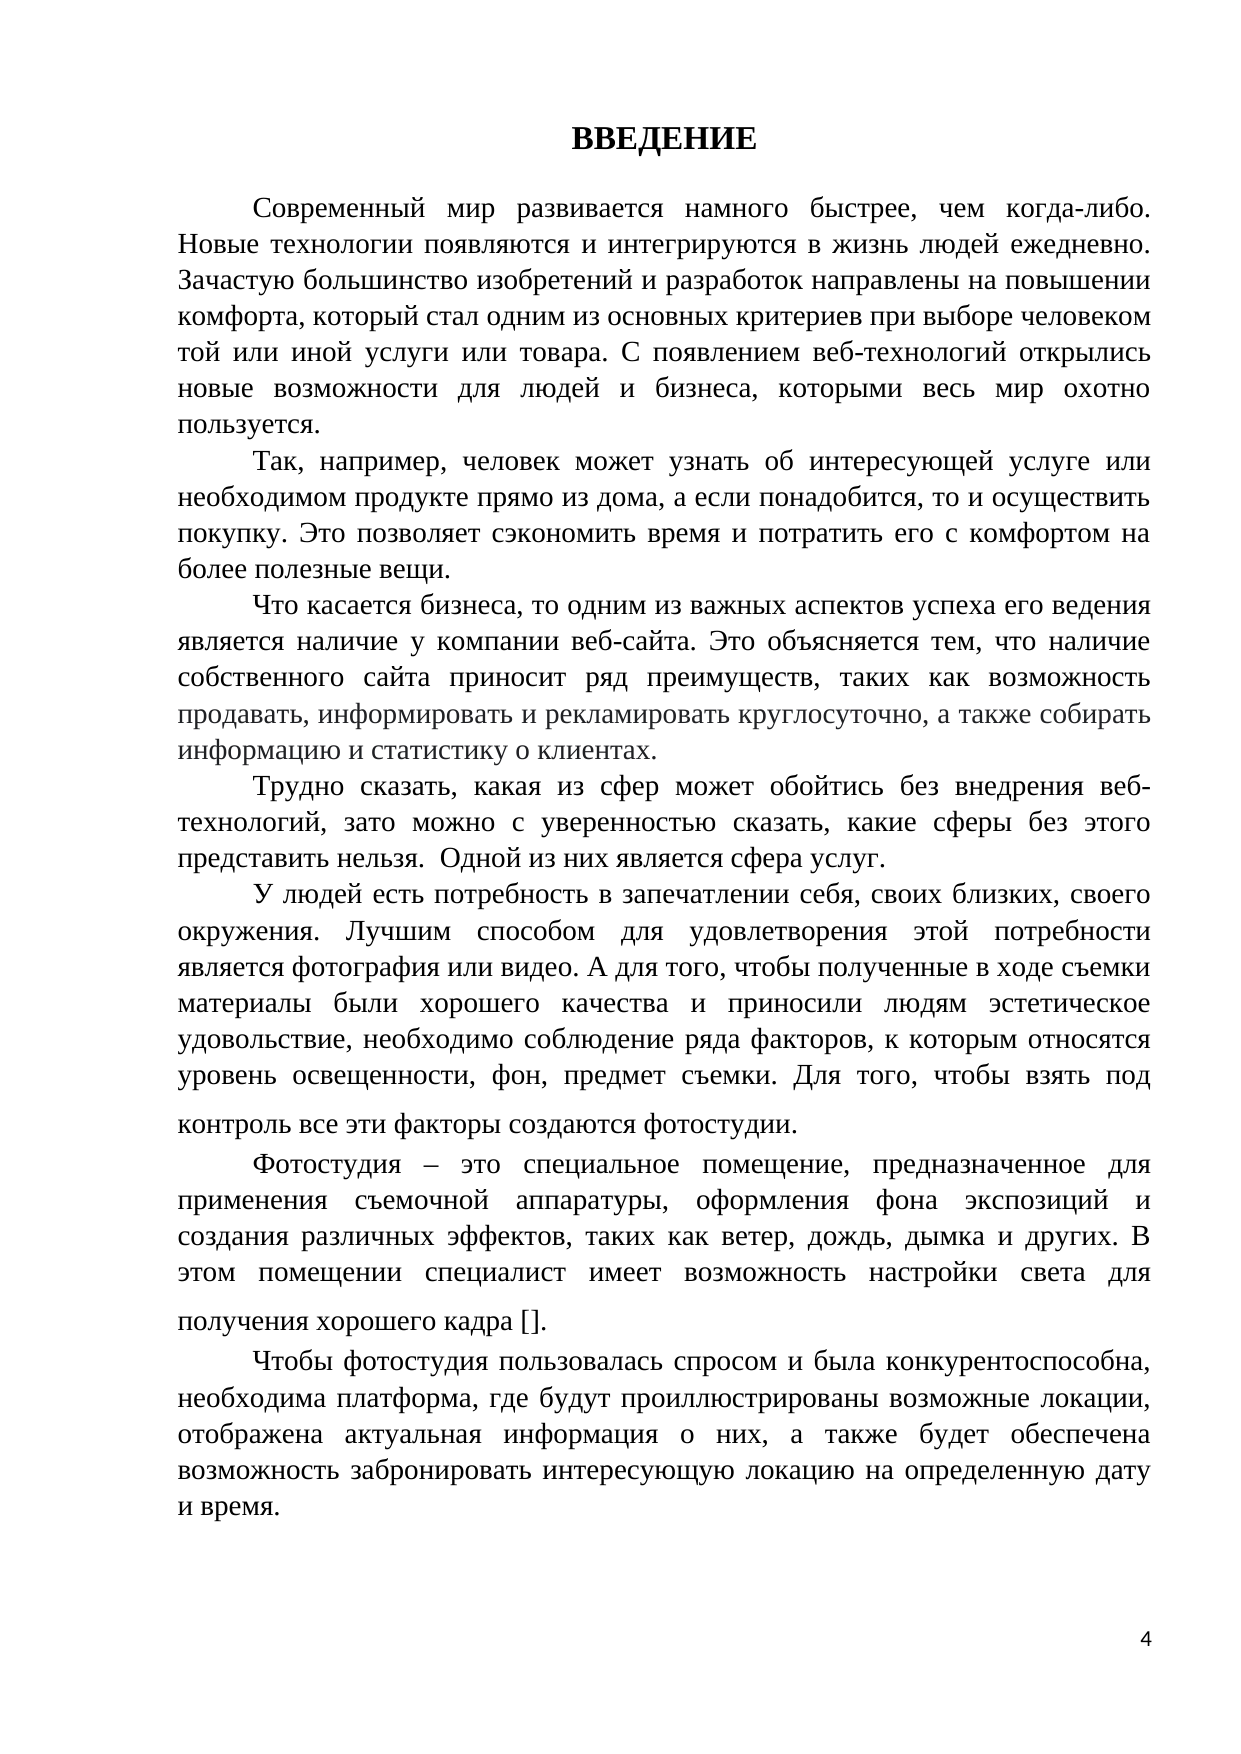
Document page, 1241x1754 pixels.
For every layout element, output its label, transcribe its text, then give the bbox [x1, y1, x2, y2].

text Так, например, человек может узнать об интересующей услуге или необходимом продукте прямо из дома, а если понадобится, то и осуществить покупку. Это позволяет сэкономить время и потратить его с комфортом на более полезные вещи. [177, 443, 1152, 585]
text Фотостудия – это специальное помещение, предназначенное для применения съемочной аппаратуры, оформления фона экспозиций и создания различных эффектов, таких как ветер, дождь, дымка и других. В этом помещении специалист имеет возможность настройки света для получения хорошего кадра [1]. [177, 1288, 1152, 1340]
text Фотостудия – это специальное помещение, предназначенное для применения съемочной аппаратуры, оформления фона экспозиций и создания различных эффектов, таких как ветер, дождь, дымка и других. В этом помещении специалист имеет возможность настройки света для получения хорошего кадра [1]. [177, 1146, 1152, 1182]
text Чтобы фотостудия пользовалась спросом и была конкурентоспособна, необходима платформа, где будут проиллюстрированы возможные локации, отображена актуальная информация о них, а также будет обеспечена возможность забронировать интересующую локацию на определенную дату и время. [177, 1343, 1152, 1522]
text Что касается бизнеса, то одним из важных аспектов успеха его ведения является наличие у компании веб-сайта. Это объясняется тем, что наличие собственного сайта приносит ряд преимуществ, таких как возможность продавать, информировать и рекламировать круглосуточно, а также собирать информацию и статистику о клиентах. [177, 729, 1152, 765]
text Современный мир развивается намного быстрее, чем когда-либо. Новые технологии появляются и интегрируются в жизнь людей ежедневно. Зачастую большинство изобретений и разработок направлены на повышении комфорта, который стал одним из основных критериев при выборе человеком той или иной услуги или товара. С появлением веб-технологий открылись новые возможности для людей и бизнеса, которыми весь мир охотно пользуется. [177, 190, 1152, 440]
subtitle ВВЕДЕНИЕ [177, 118, 1152, 156]
text У людей есть потребность в запечатлении себя, своих близких, своего окружения. Лучшим способом для удовлетворения этой потребности является фотография или видео. А для того, чтобы полученные в ходе съемки материалы были хорошего качества и приносили людям эстетическое удовольствие, необходимо соблюдение ряда факторов, к которым относятся уровень освещенности, фон, предмет съемки. Для того, чтобы взять под контроль все эти факторы создаются фотостудии. [177, 1091, 1152, 1142]
text Что касается бизнеса, то одним из важных аспектов успеха его ведения является наличие у компании веб-сайта. Это объясняется тем, что наличие собственного сайта приносит ряд преимуществ, таких как возможность продавать, информировать и рекламировать круглосуточно, а также собирать информацию и статистику о клиентах. [177, 587, 1152, 696]
text Трудно сказать, какая из сфер может обойтись без внедрения веб-технологий, зато можно с уверенностью сказать, какие сферы без этого представить нельзя. Одной из них является сфера услуг. [177, 768, 1152, 874]
text У людей есть потребность в запечатлении себя, своих близких, своего окружения. Лучшим способом для удовлетворения этой потребности является фотография или видео. А для того, чтобы полученные в ходе съемки материалы были хорошего качества и приносили людям эстетическое удовольствие, необходимо соблюдение ряда факторов, к которым относятся уровень освещенности, фон, предмет съемки. Для того, чтобы взять под контроль все эти факторы создаются фотостудии. [177, 876, 1152, 1057]
